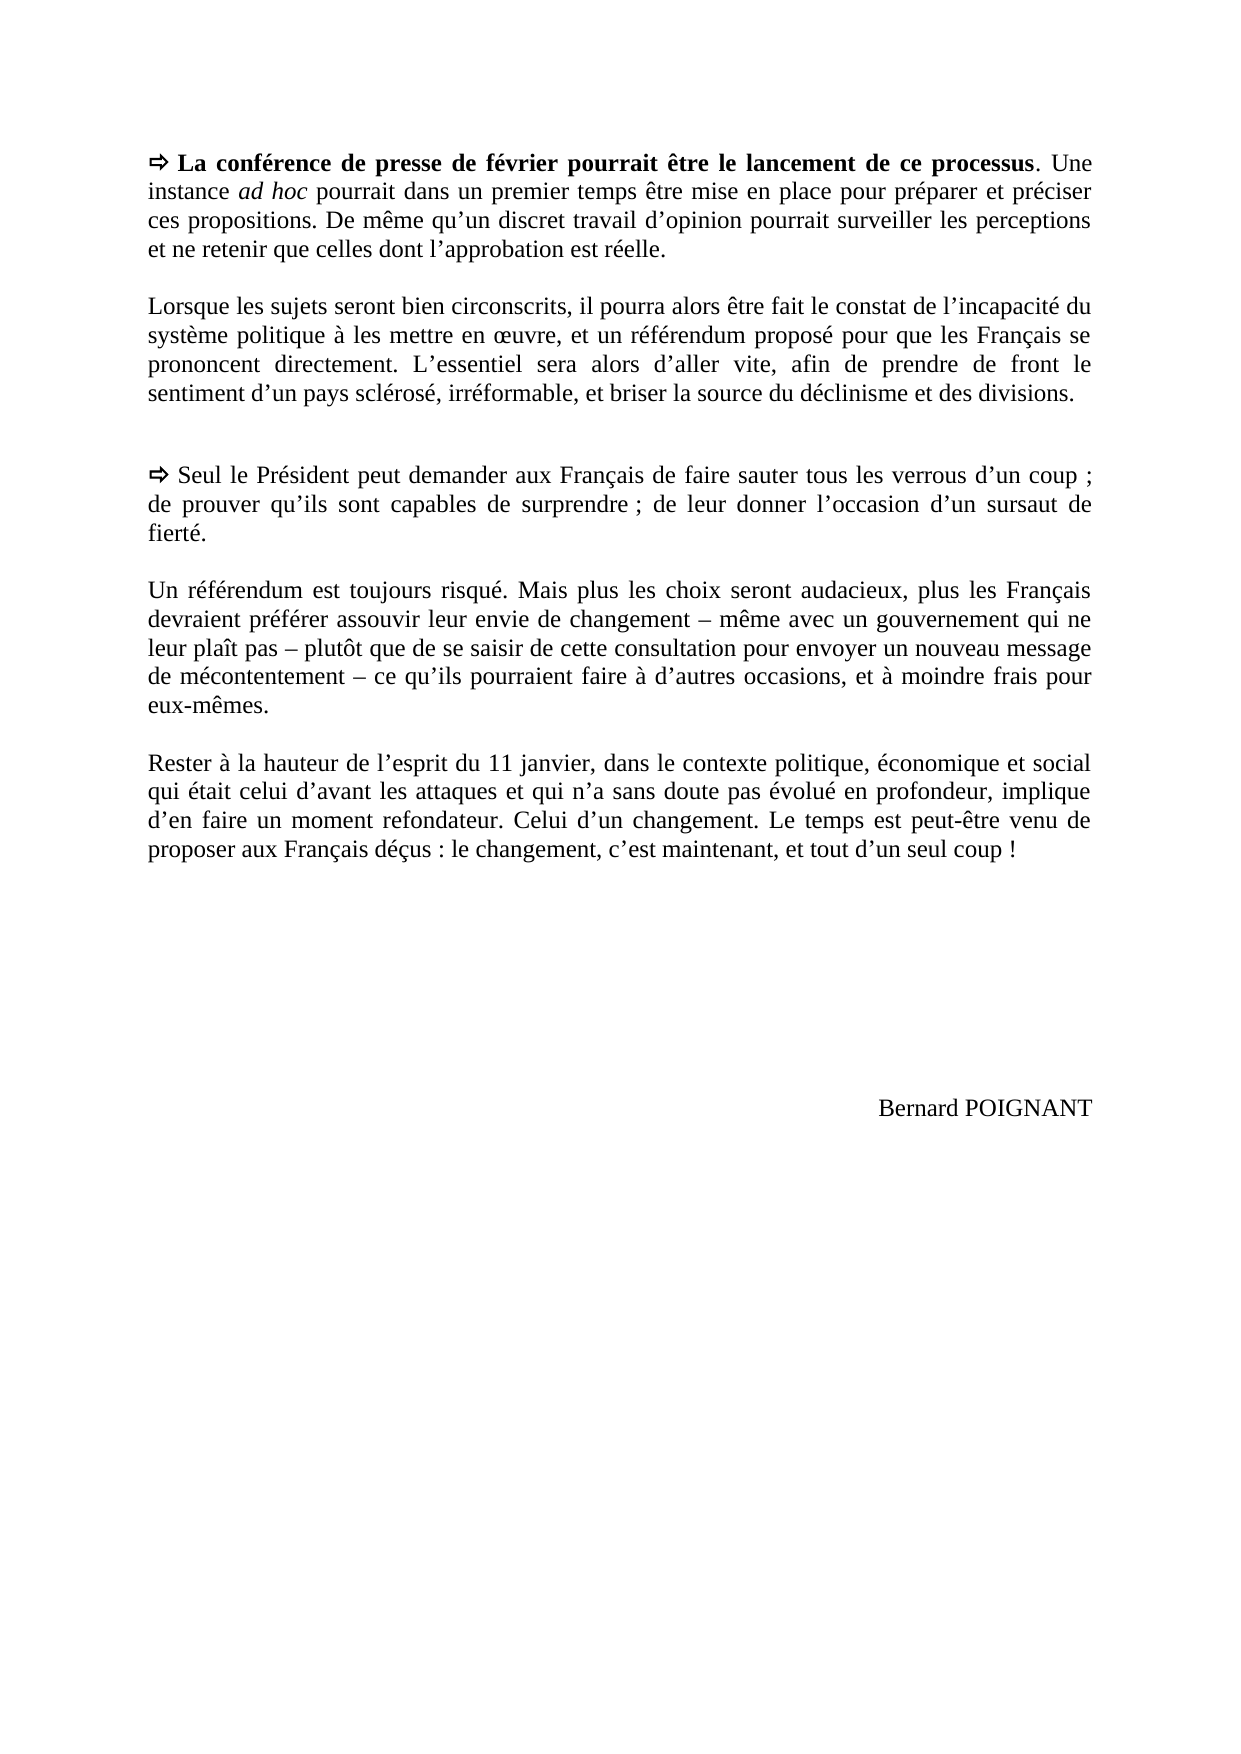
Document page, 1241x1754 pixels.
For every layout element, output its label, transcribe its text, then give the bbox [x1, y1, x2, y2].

text Lorsque les sujets seront bien circonscrits, il pourra alors être fait le constat de l’incapacité du système politique à les mettre en œuvre, et un référendum proposé pour que les Français se prononcent directement. L’essentiel sera alors d’aller vite, afin de prendre de front le sentiment d’un pays sclérosé, irréformable, et briser la source du déclinisme et des divisions. [148, 291, 1092, 406]
list La conférence de presse de février pourrait être le lancement de ce processus. Une instance ad hoc pourrait dans un premier temps être mise en place pour préparer et préciser ces propositions. De même qu’un discret travail d’opinion pourrait surveiller les perceptions et ne retenir que celles dont l’approbation est réelle. [148, 148, 1092, 263]
text Bernard POIGNANT [148, 1093, 1092, 1121]
text Rester à la hauteur de l’esprit du 11 janvier, dans le contexte politique, économique et social qui était celui d’avant les attaques et qui n’a sans doute pas évolué en profondeur, implique d’en faire un moment refondateur. Celui d’un changement. Le temps est peut-être venu de proposer aux Français déçus : le changement, c’est maintenant, et tout d’un seul coup ! [148, 748, 1092, 863]
list Seul le Président peut demander aux Français de faire sauter tous les verrous d’un coup ; de prouver qu’ils sont capables de surprendre ; de leur donner l’occasion d’un sursaut de fierté. [148, 460, 1092, 546]
text Un référendum est toujours risqué. Mais plus les choix seront audacieux, plus les Français devraient préférer assouvir leur envie de changement – même avec un gouvernement qui ne leur plaît pas – plutôt que de se saisir de cette consultation pour envoyer un nouveau message de mécontentement – ce qu’ils pourraient faire à d’autres occasions, et à moindre frais pour eux-mêmes. [148, 575, 1092, 719]
